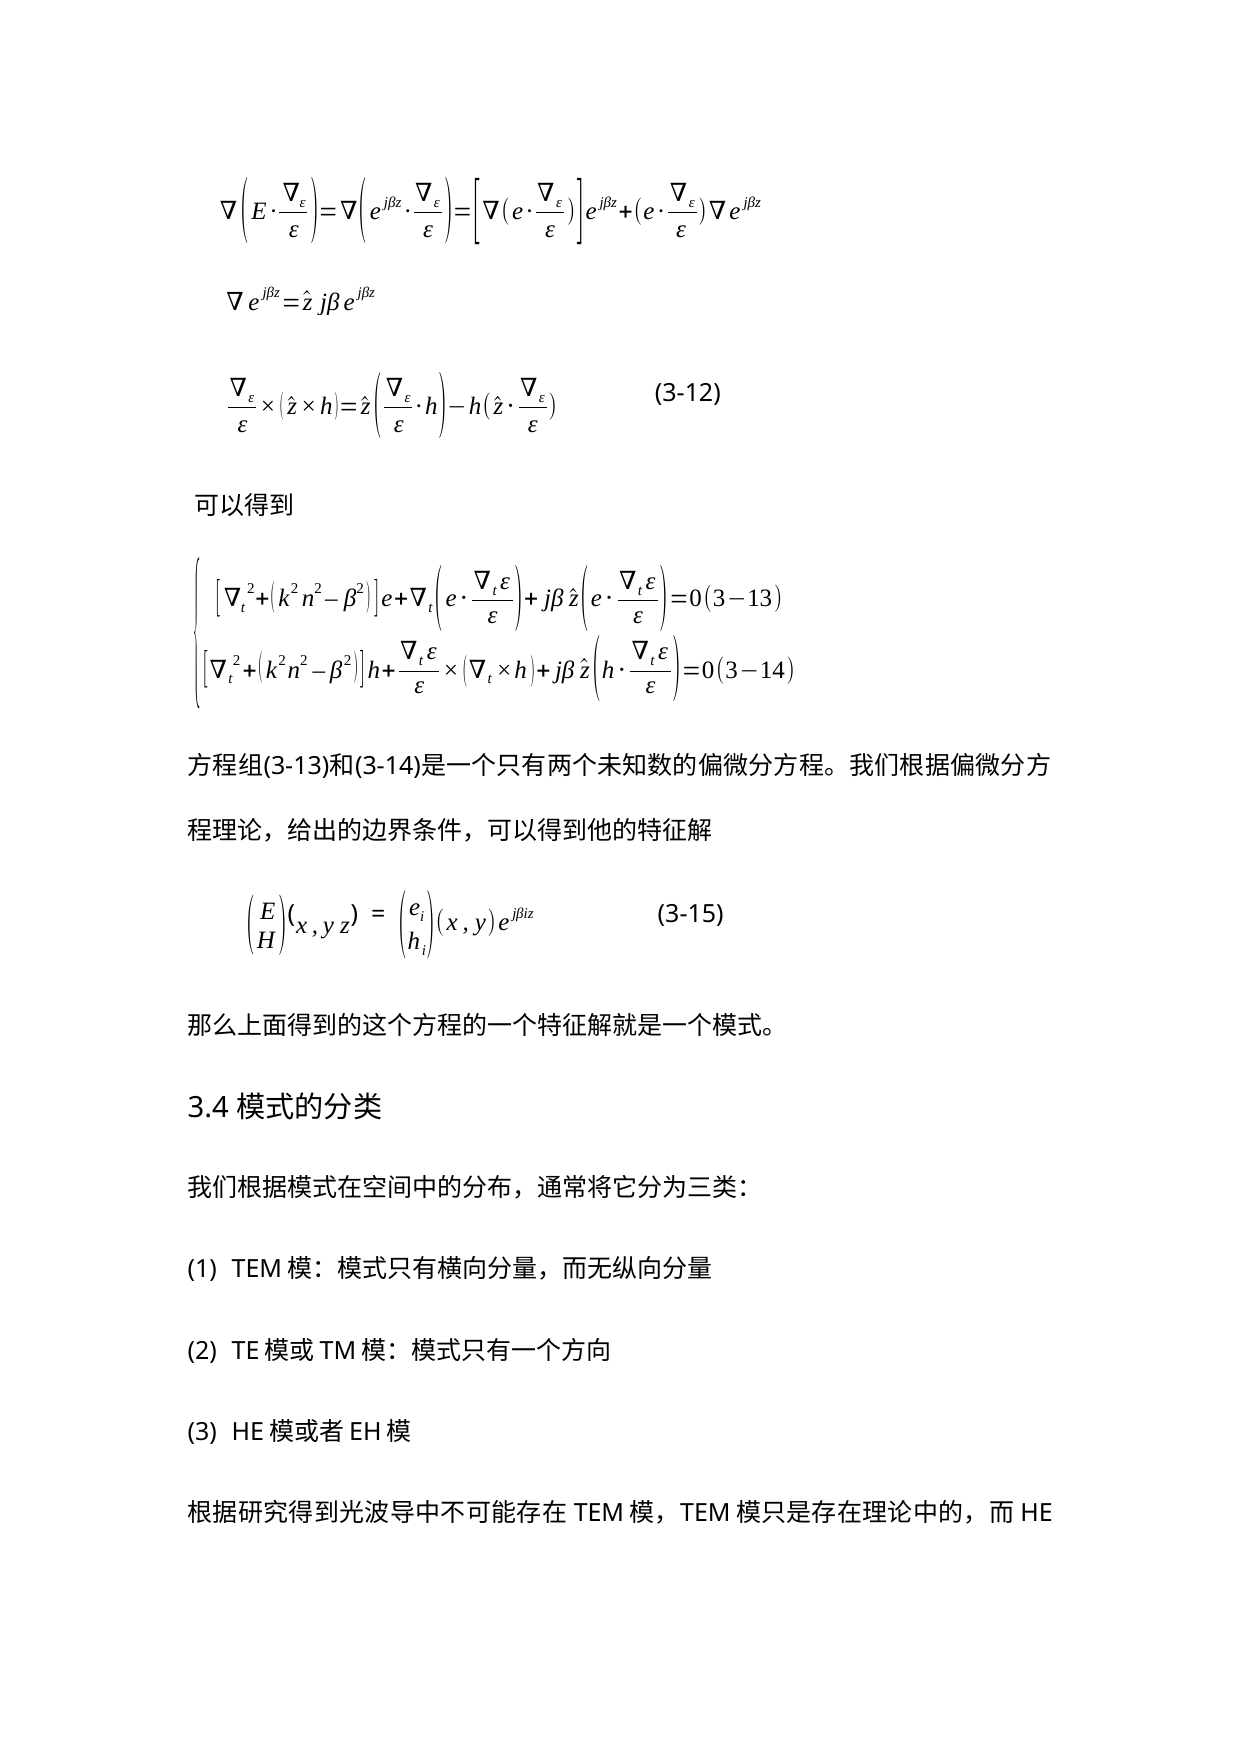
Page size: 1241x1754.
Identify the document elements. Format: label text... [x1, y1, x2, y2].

text (3-12) [187, 357, 1053, 454]
text 我们根据模式在空间中的分布，通常将它分为三类： [187, 1153, 1053, 1218]
text () = (3-15) [187, 877, 1053, 974]
text 可以得到 [187, 471, 1053, 536]
text 方程组(3-13)和(3-14)是一个只有两个未知数的偏微分方程。我们根据偏微分方程理论，给出的边界条件，可以得到他的特征解 [187, 731, 1053, 861]
list HE模或者EH模 [187, 1397, 1053, 1462]
list TE模或TM模：模式只有一个方向 [187, 1316, 1053, 1381]
list TEM模：模式只有横向分量，而无纵向分量 [187, 1234, 1053, 1299]
text 3.4 模式的分类 [187, 1072, 1053, 1137]
text 根据研究得到光波导中不可能存在TEM模，TEM模只是存在理论中的，而HE模与EH模在应用中比较少，目前不对它做过多的讨论与研究，只说TM模和TE模。 [187, 1478, 1053, 1543]
text 那么上面得到的这个方程的一个特征解就是一个模式。 [187, 991, 1053, 1056]
